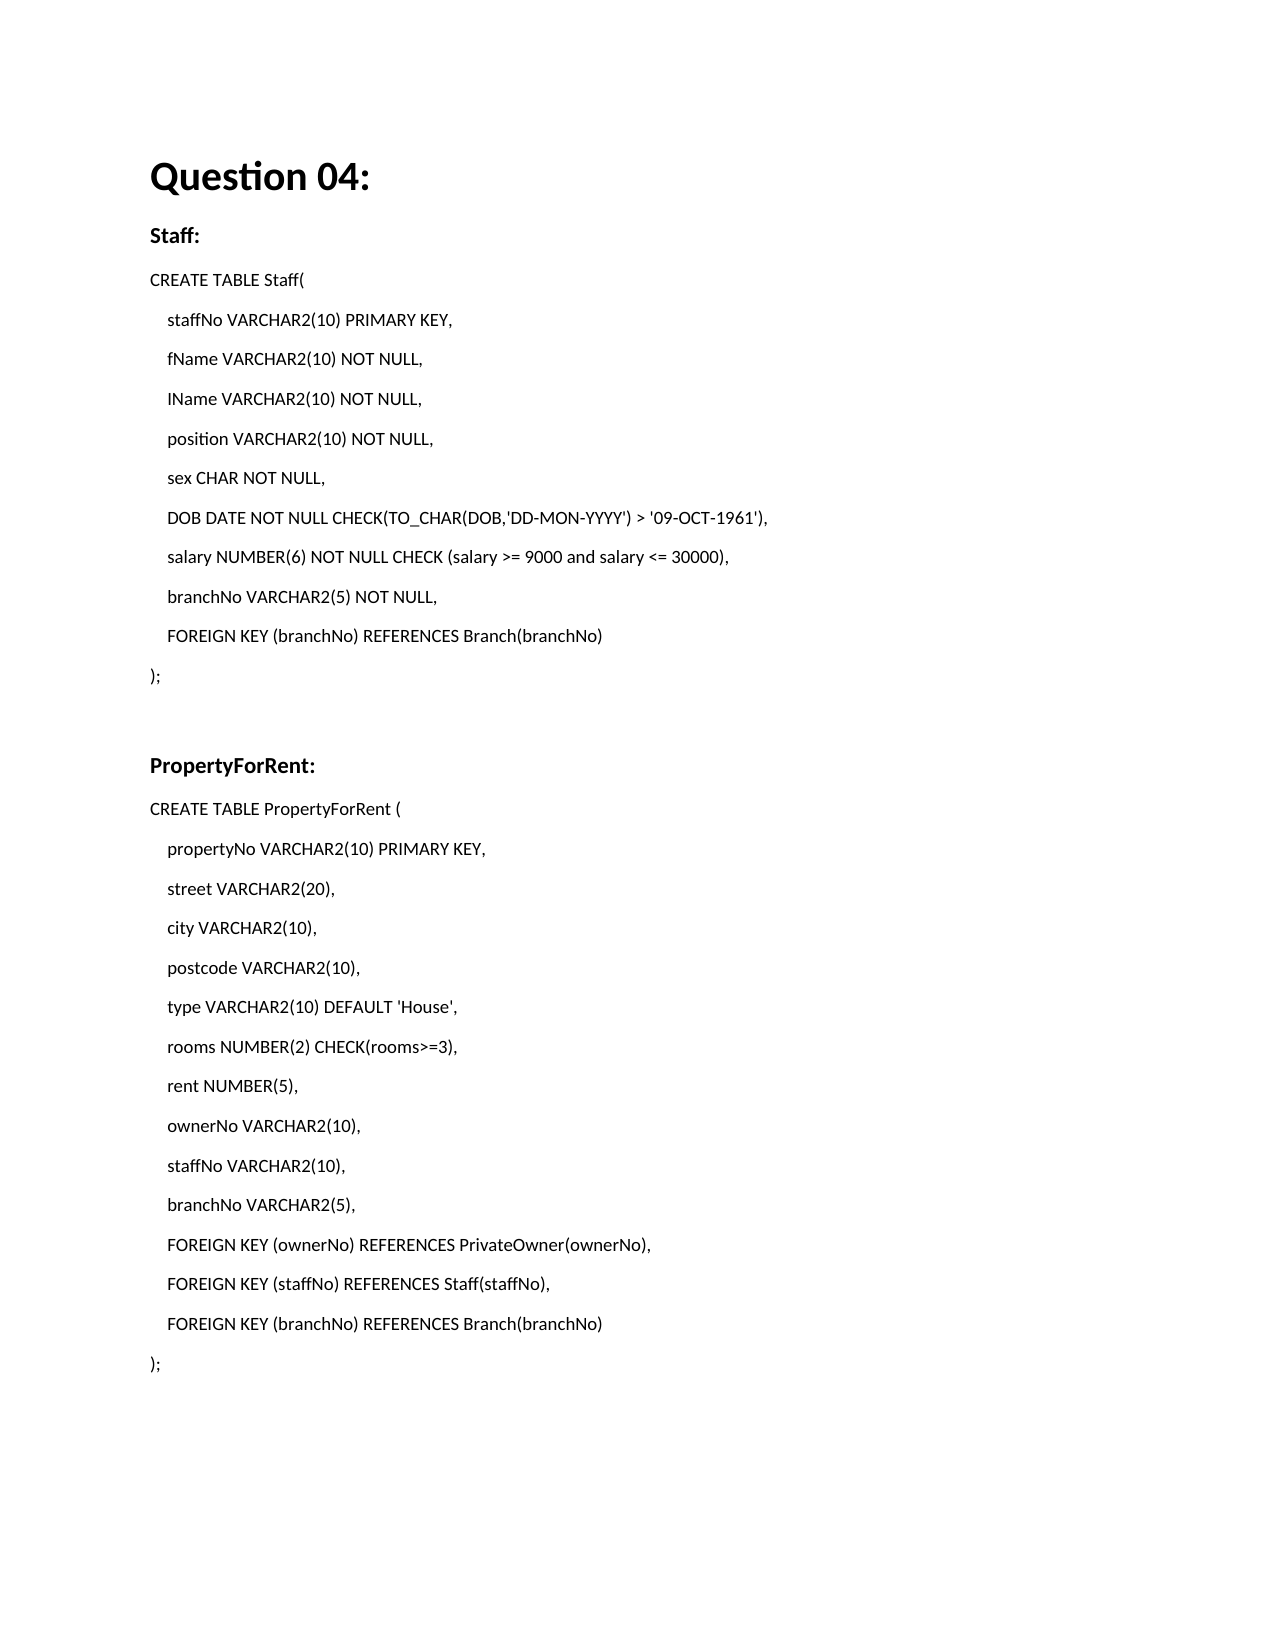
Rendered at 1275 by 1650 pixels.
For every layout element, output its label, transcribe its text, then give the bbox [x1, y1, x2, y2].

text street VARCHAR2(20), [150, 877, 1125, 900]
text PropertyForRent: [150, 751, 1125, 779]
text Staff: [150, 222, 1125, 249]
text propertyNo VARCHAR2(10) PRIMARY KEY, [150, 837, 1125, 860]
text ); [150, 664, 1125, 687]
text FOREIGN KEY (staffNo) REFERENCES Staff(staffNo), [150, 1273, 1125, 1296]
text CREATE TABLE PropertyForRent ( [150, 798, 1125, 821]
text branchNo VARCHAR2(5) NOT NULL, [150, 585, 1125, 608]
text CREATE TABLE Staff( [150, 268, 1125, 291]
text fName VARCHAR2(10) NOT NULL, [150, 348, 1125, 371]
text DOB DATE NOT NULL CHECK(TO_CHAR(DOB,'DD-MON-YYYY') > '09-OCT-1961'), [150, 506, 1125, 529]
text salary NUMBER(6) NOT NULL CHECK (salary >= 9000 and salary <= 30000), [150, 546, 1125, 568]
text staffNo VARCHAR2(10), [150, 1154, 1125, 1177]
text staffNo VARCHAR2(10) PRIMARY KEY, [150, 308, 1125, 331]
text sex CHAR NOT NULL, [150, 466, 1125, 489]
text branchNo VARCHAR2(5), [150, 1193, 1125, 1216]
text postcode VARCHAR2(10), [150, 956, 1125, 979]
text Question 04: [150, 150, 1125, 201]
text FOREIGN KEY (branchNo) REFERENCES Branch(branchNo) [150, 1312, 1125, 1335]
text city VARCHAR2(10), [150, 916, 1125, 939]
text rooms NUMBER(2) CHECK(rooms>=3), [150, 1035, 1125, 1058]
text type VARCHAR2(10) DEFAULT 'House', [150, 996, 1125, 1018]
text FOREIGN KEY (branchNo) REFERENCES Branch(branchNo) [150, 625, 1125, 648]
text ownerNo VARCHAR2(10), [150, 1114, 1125, 1137]
text IName VARCHAR2(10) NOT NULL, [150, 387, 1125, 410]
text ); [150, 1352, 1125, 1375]
text rent NUMBER(5), [150, 1075, 1125, 1098]
text FOREIGN KEY (ownerNo) REFERENCES PrivateOwner(ownerNo), [150, 1233, 1125, 1256]
text position VARCHAR2(10) NOT NULL, [150, 427, 1125, 450]
